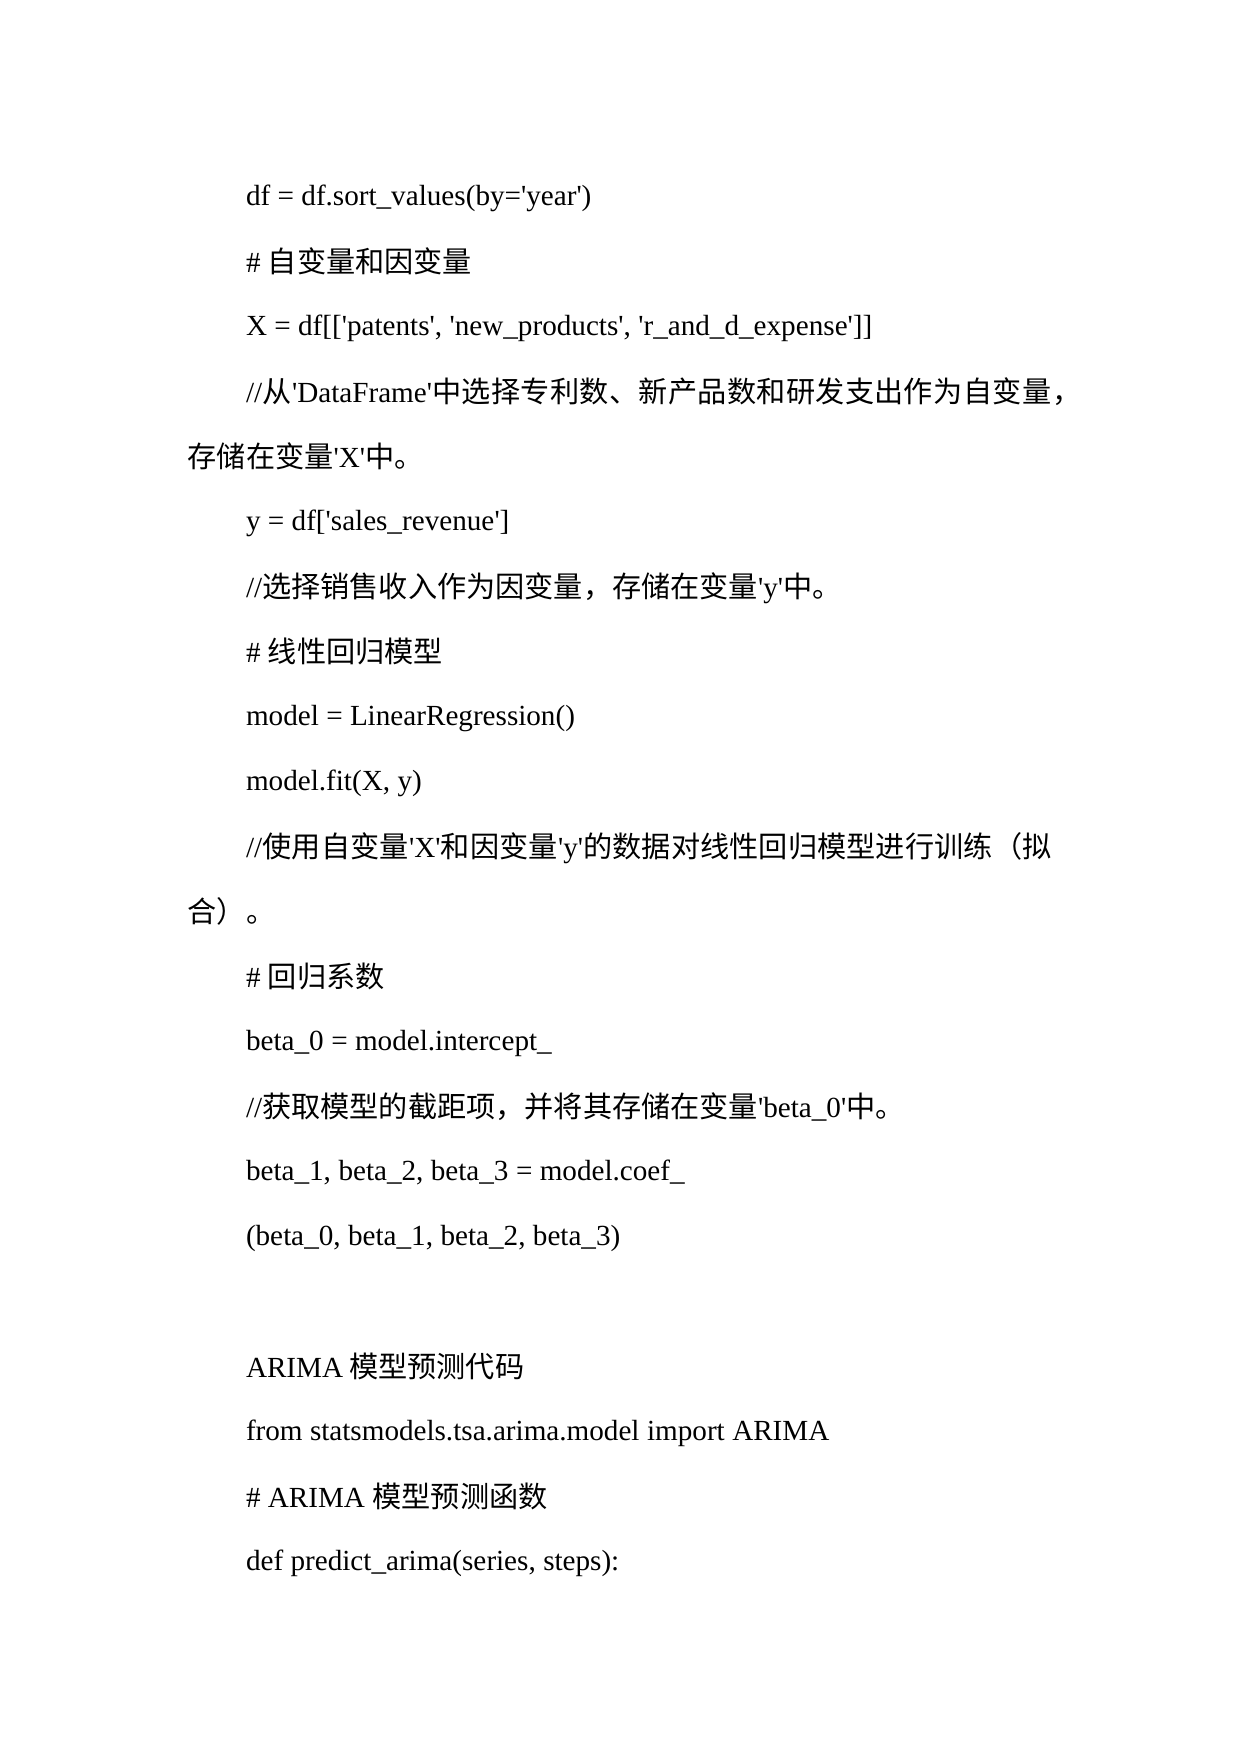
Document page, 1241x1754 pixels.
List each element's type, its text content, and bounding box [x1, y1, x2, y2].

text y = df['sales_revenue'] [187, 487, 1053, 552]
text //从'DataFrame'中选择专利数、新产品数和研发支出作为自变量，存储在变量'X'中。 [187, 357, 1053, 487]
text # 回归系数 [187, 942, 1053, 1007]
text df = df.sort_values(by='year') [187, 162, 1053, 227]
text beta_0 = model.intercept_ [187, 1007, 1053, 1072]
text X = df[['patents', 'new_products', 'r_and_d_expense']] [187, 292, 1053, 357]
text model = LinearRegression() [187, 682, 1053, 747]
text from statsmodels.tsa.arima.model import ARIMA [187, 1397, 1053, 1462]
text //选择销售收入作为因变量，存储在变量'y'中。 [187, 552, 1053, 617]
text //使用自变量'X'和因变量'y'的数据对线性回归模型进行训练（拟合）。 [187, 812, 1053, 942]
text model.fit(X, y) [187, 747, 1053, 812]
text //获取模型的截距项，并将其存储在变量'beta_0'中。 [187, 1072, 1053, 1137]
text (beta_0, beta_1, beta_2, beta_3) [187, 1202, 1053, 1267]
text # ARIMA 模型预测函数 [187, 1462, 1053, 1527]
text def predict_arima(series, steps): [187, 1527, 1053, 1592]
text beta_1, beta_2, beta_3 = model.coef_ [187, 1137, 1053, 1202]
text ARIMA模型预测代码 [187, 1332, 1053, 1397]
text # 自变量和因变量 [187, 227, 1053, 292]
text # 线性回归模型 [187, 617, 1053, 682]
